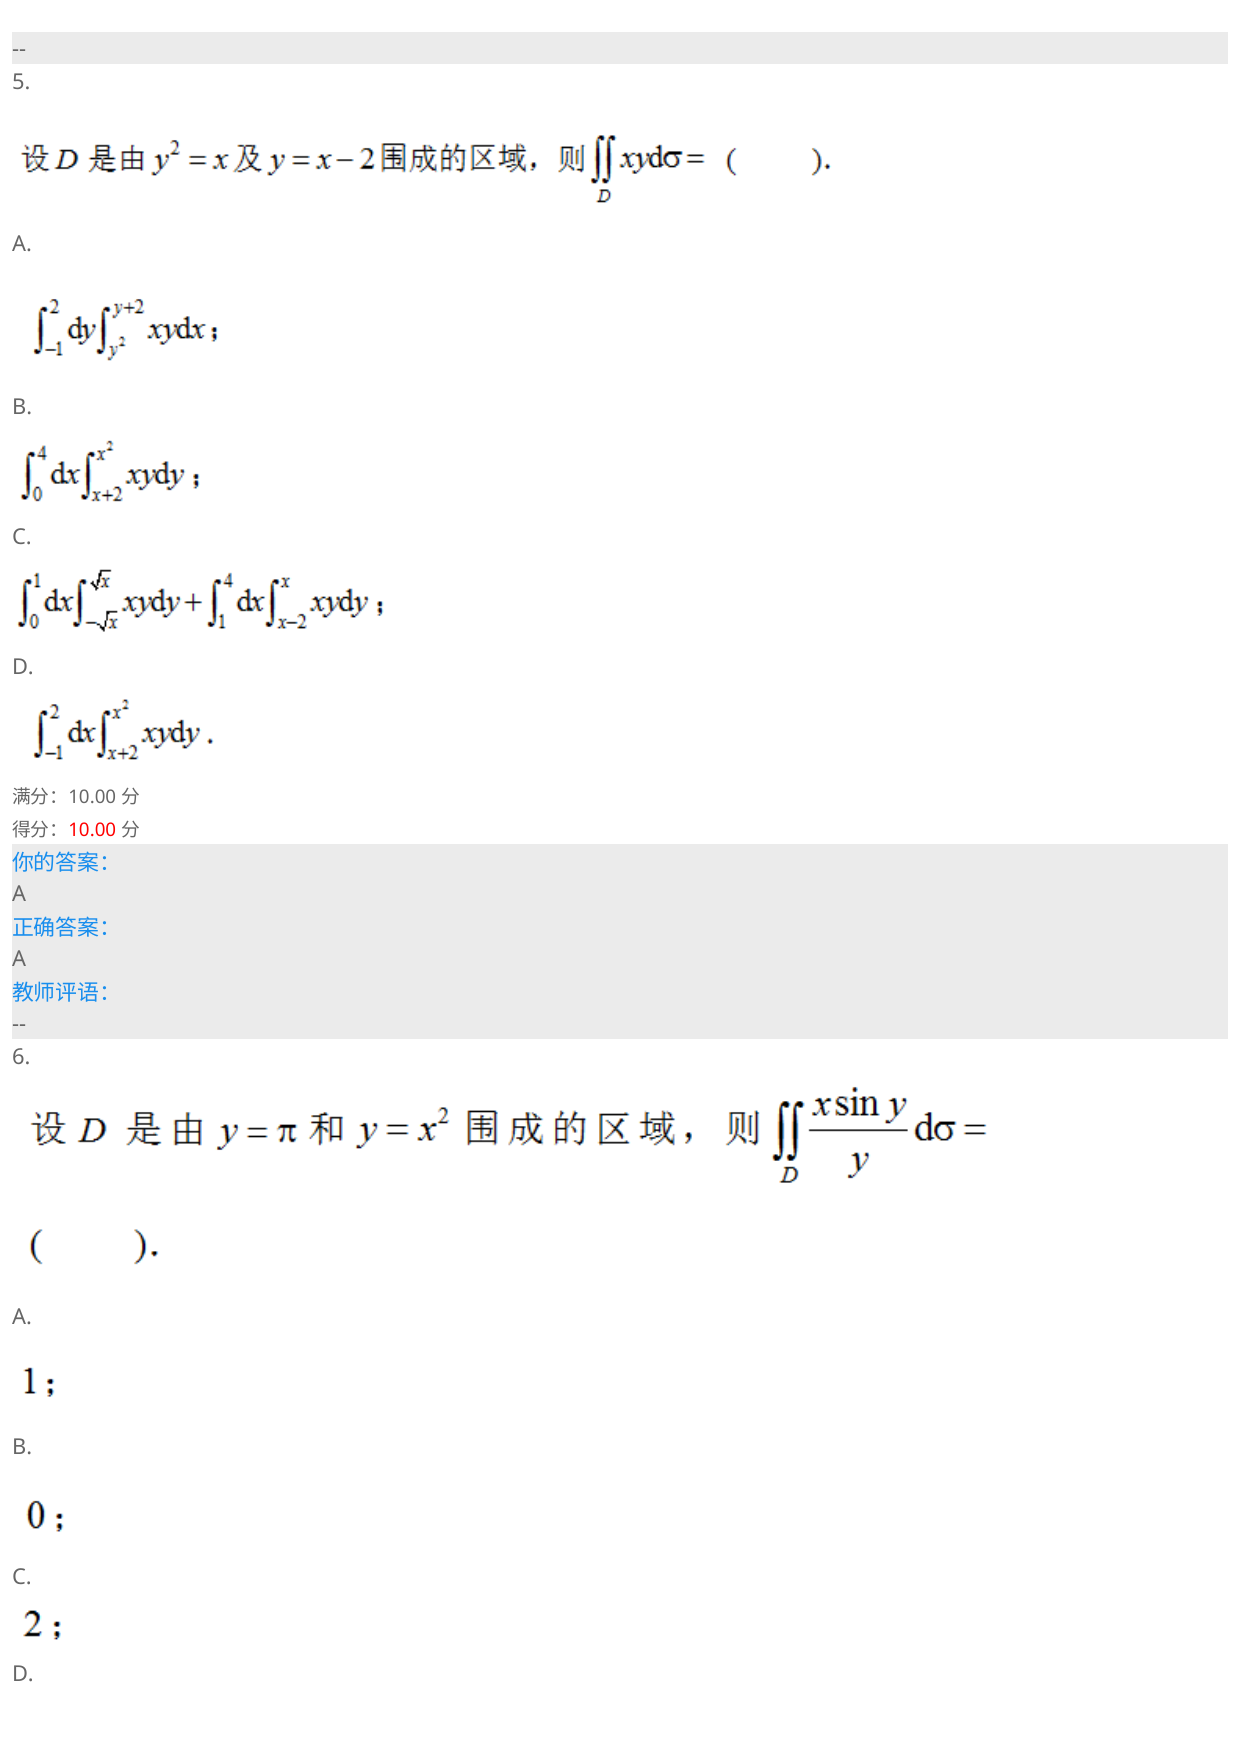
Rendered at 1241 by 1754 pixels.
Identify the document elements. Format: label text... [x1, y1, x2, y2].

text 6. [12, 1039, 1228, 1072]
picture [11, 1075, 1005, 1297]
text B. [12, 1429, 1228, 1462]
text A. [12, 1299, 1228, 1332]
text B. [12, 389, 1228, 422]
text A [12, 877, 1228, 909]
picture [11, 556, 401, 646]
text D. [12, 649, 1228, 682]
text -- [12, 1007, 1228, 1039]
text 教师评语： [12, 974, 1228, 1007]
text D. [12, 1657, 1228, 1689]
picture [11, 424, 211, 517]
text C. [12, 519, 1228, 552]
text 5. [12, 64, 1228, 97]
picture [11, 112, 850, 212]
picture [11, 689, 236, 772]
text 满分：10.00 分 [12, 779, 1228, 812]
text 得分：10.00 分 [12, 812, 1228, 844]
text C. [12, 1559, 1228, 1592]
text A. [12, 227, 1228, 259]
text -- [12, 32, 1228, 64]
picture [11, 1592, 85, 1657]
text 正确答案： [12, 909, 1228, 942]
picture [11, 1343, 75, 1419]
text 你的答案： [12, 844, 1228, 877]
text A [12, 942, 1228, 974]
picture [11, 273, 237, 376]
picture [11, 1476, 87, 1546]
